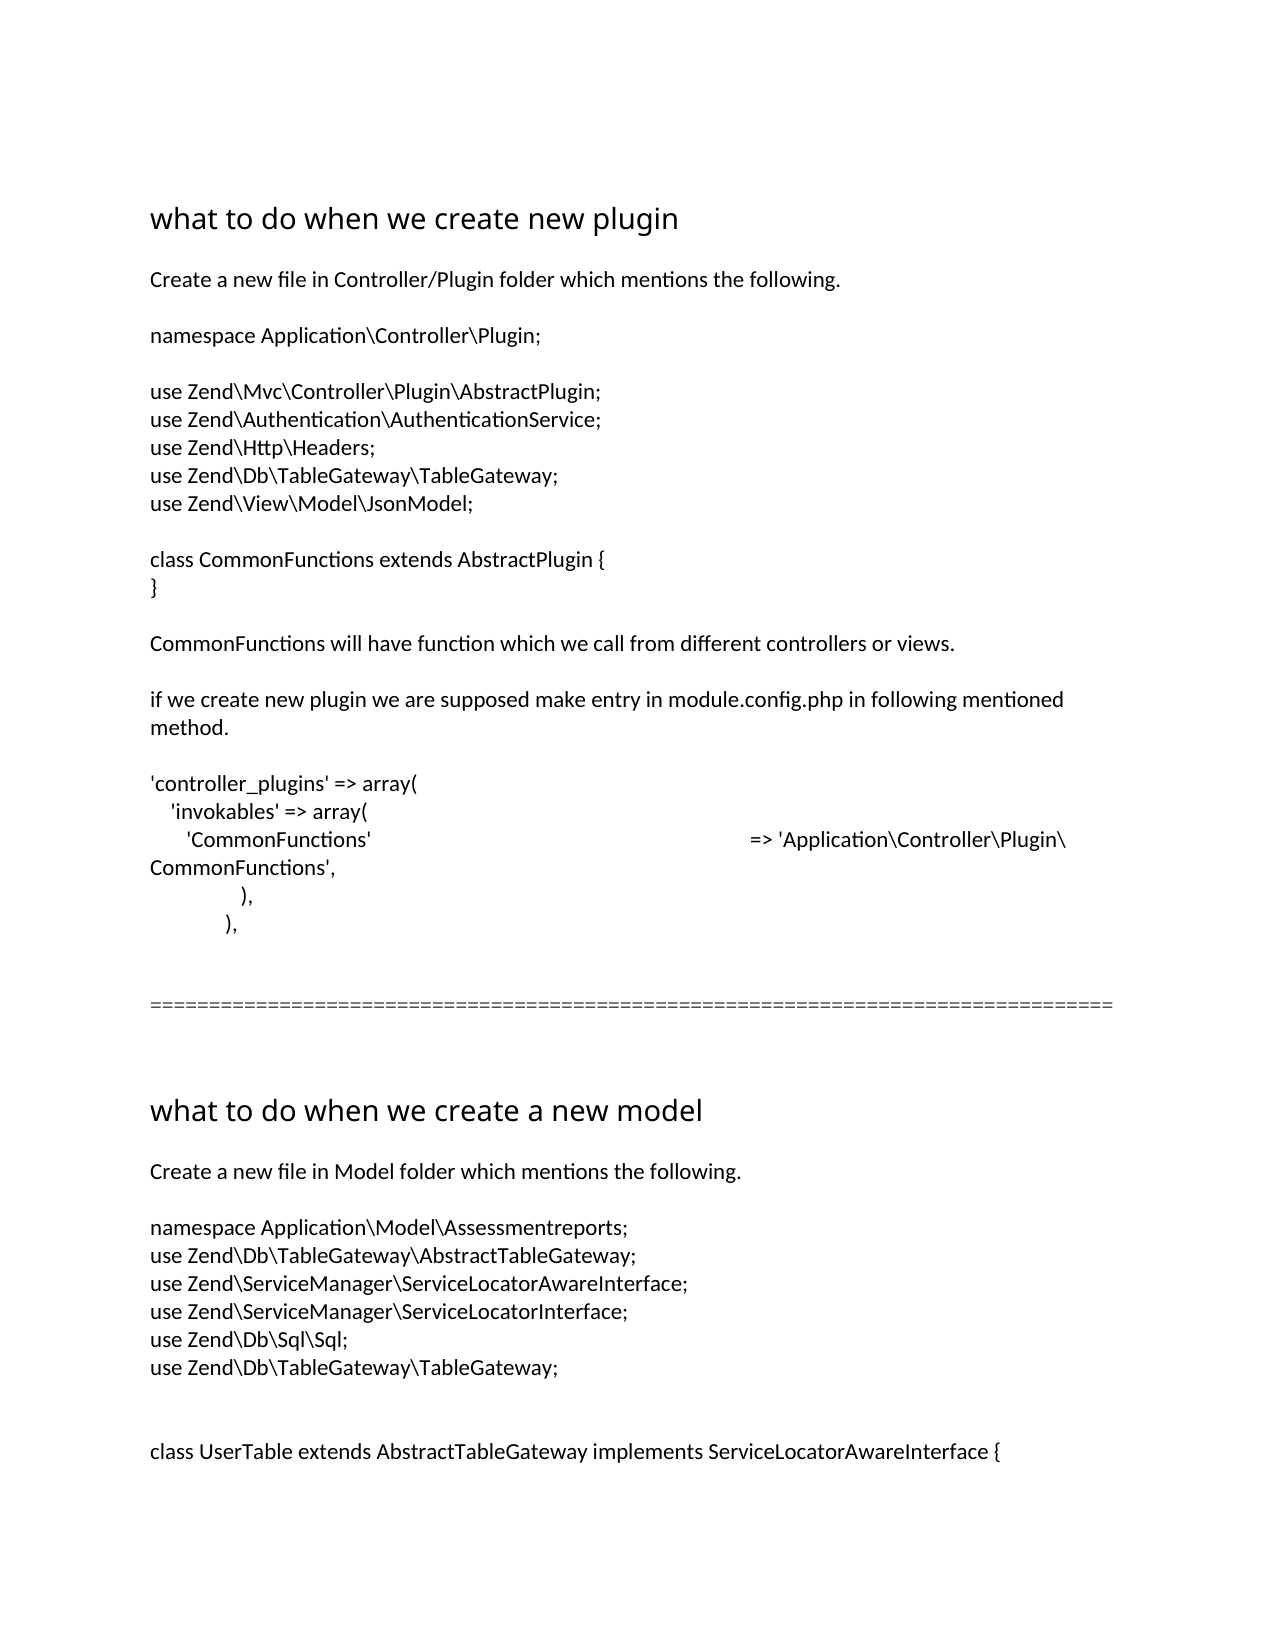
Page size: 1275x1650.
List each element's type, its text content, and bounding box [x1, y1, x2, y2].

text Create a new file in Model folder which mentions the following. [150, 1157, 1125, 1185]
text 'invokables' => array( [150, 797, 1125, 825]
text use Zend\Http\Headers; [150, 433, 1125, 461]
text ), [150, 881, 1125, 909]
text use Zend\View\Model\JsonModel; [150, 489, 1125, 517]
text use Zend\Db\TableGateway\AbstractTableGateway; [150, 1241, 1125, 1269]
text use Zend\Db\TableGateway\TableGateway; [150, 1353, 1125, 1381]
text ================================================================================== [150, 993, 1125, 1017]
text Create a new file in Controller/Plugin folder which mentions the following. [150, 265, 1125, 293]
text use Zend\Mvc\Controller\Plugin\AbstractPlugin; [150, 377, 1125, 405]
text use Zend\Db\TableGateway\TableGateway; [150, 461, 1125, 489]
text what to do when we create a new model [150, 1090, 1125, 1130]
text 'CommonFunctions' => 'Application\Controller\Plugin\CommonFunctions', [150, 825, 1125, 881]
text use Zend\Authentication\AuthenticationService; [150, 405, 1125, 433]
text use Zend\ServiceManager\ServiceLocatorAwareInterface; [150, 1269, 1125, 1297]
text use Zend\Db\Sql\Sql; [150, 1325, 1125, 1353]
text CommonFunctions will have function which we call from different controllers or views. [150, 629, 1125, 657]
text namespace Application\Controller\Plugin; [150, 321, 1125, 349]
text class CommonFunctions extends AbstractPlugin { [150, 545, 1125, 573]
text what to do when we create new plugin [150, 198, 1125, 238]
text if we create new plugin we are supposed make entry in module.config.php in following mentioned method. [150, 685, 1125, 741]
text ), [150, 909, 1125, 937]
text 'controller_plugins' => array( [150, 769, 1125, 797]
text class UserTable extends AbstractTableGateway implements ServiceLocatorAwareInterface { [150, 1437, 1125, 1465]
text use Zend\ServiceManager\ServiceLocatorInterface; [150, 1297, 1125, 1325]
text namespace Application\Model\Assessmentreports; [150, 1213, 1125, 1241]
text } [150, 573, 1125, 601]
